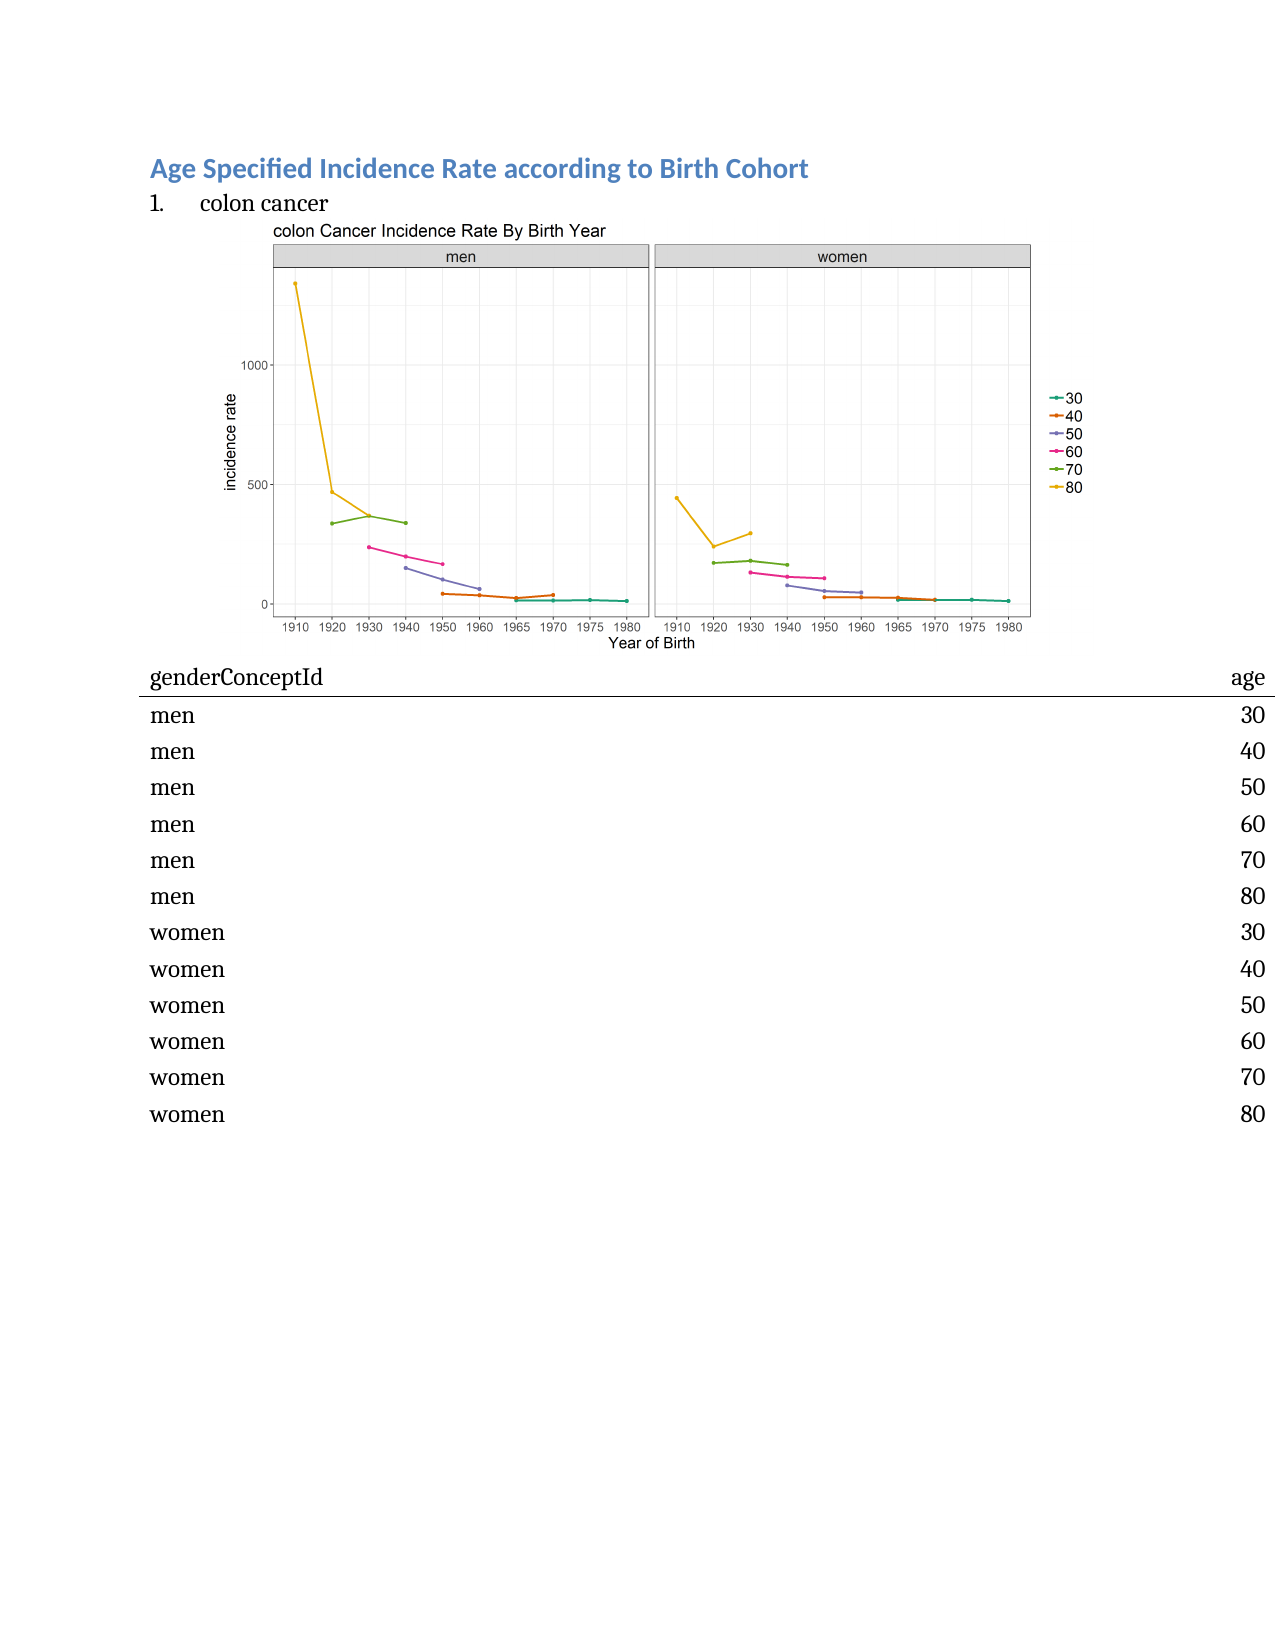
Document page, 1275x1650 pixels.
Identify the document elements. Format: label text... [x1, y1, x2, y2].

table_cell 30 [708, 697, 1275, 733]
table_cell women [139, 951, 708, 987]
subtitle Age Specified Incidence Rate according to Birth Cohort [150, 150, 1125, 186]
table_cell 30 [708, 915, 1275, 951]
table_cell women [139, 987, 708, 1023]
table_cell 80 [708, 1096, 1275, 1132]
table_cell men [139, 842, 708, 878]
table_cell 40 [708, 733, 1275, 769]
table_cell 80 [708, 878, 1275, 914]
table_cell men [139, 878, 708, 914]
table_cell 50 [708, 987, 1275, 1023]
table_header age [708, 659, 1275, 696]
table_cell women [139, 1023, 708, 1059]
table_cell 60 [708, 806, 1275, 842]
table_cell women [139, 1060, 708, 1096]
table_cell men [139, 770, 708, 806]
table_cell men [139, 806, 708, 842]
table_cell 40 [708, 951, 1275, 987]
table_cell 50 [708, 770, 1275, 806]
table_cell men [139, 733, 708, 769]
picture [218, 218, 1094, 656]
table_cell 70 [708, 1060, 1275, 1096]
table_cell men [139, 697, 708, 733]
table_cell 60 [708, 1023, 1275, 1059]
table_cell women [139, 915, 708, 951]
table_cell women [139, 1096, 708, 1132]
table_header genderConceptId [139, 659, 708, 696]
table_cell 70 [708, 842, 1275, 878]
